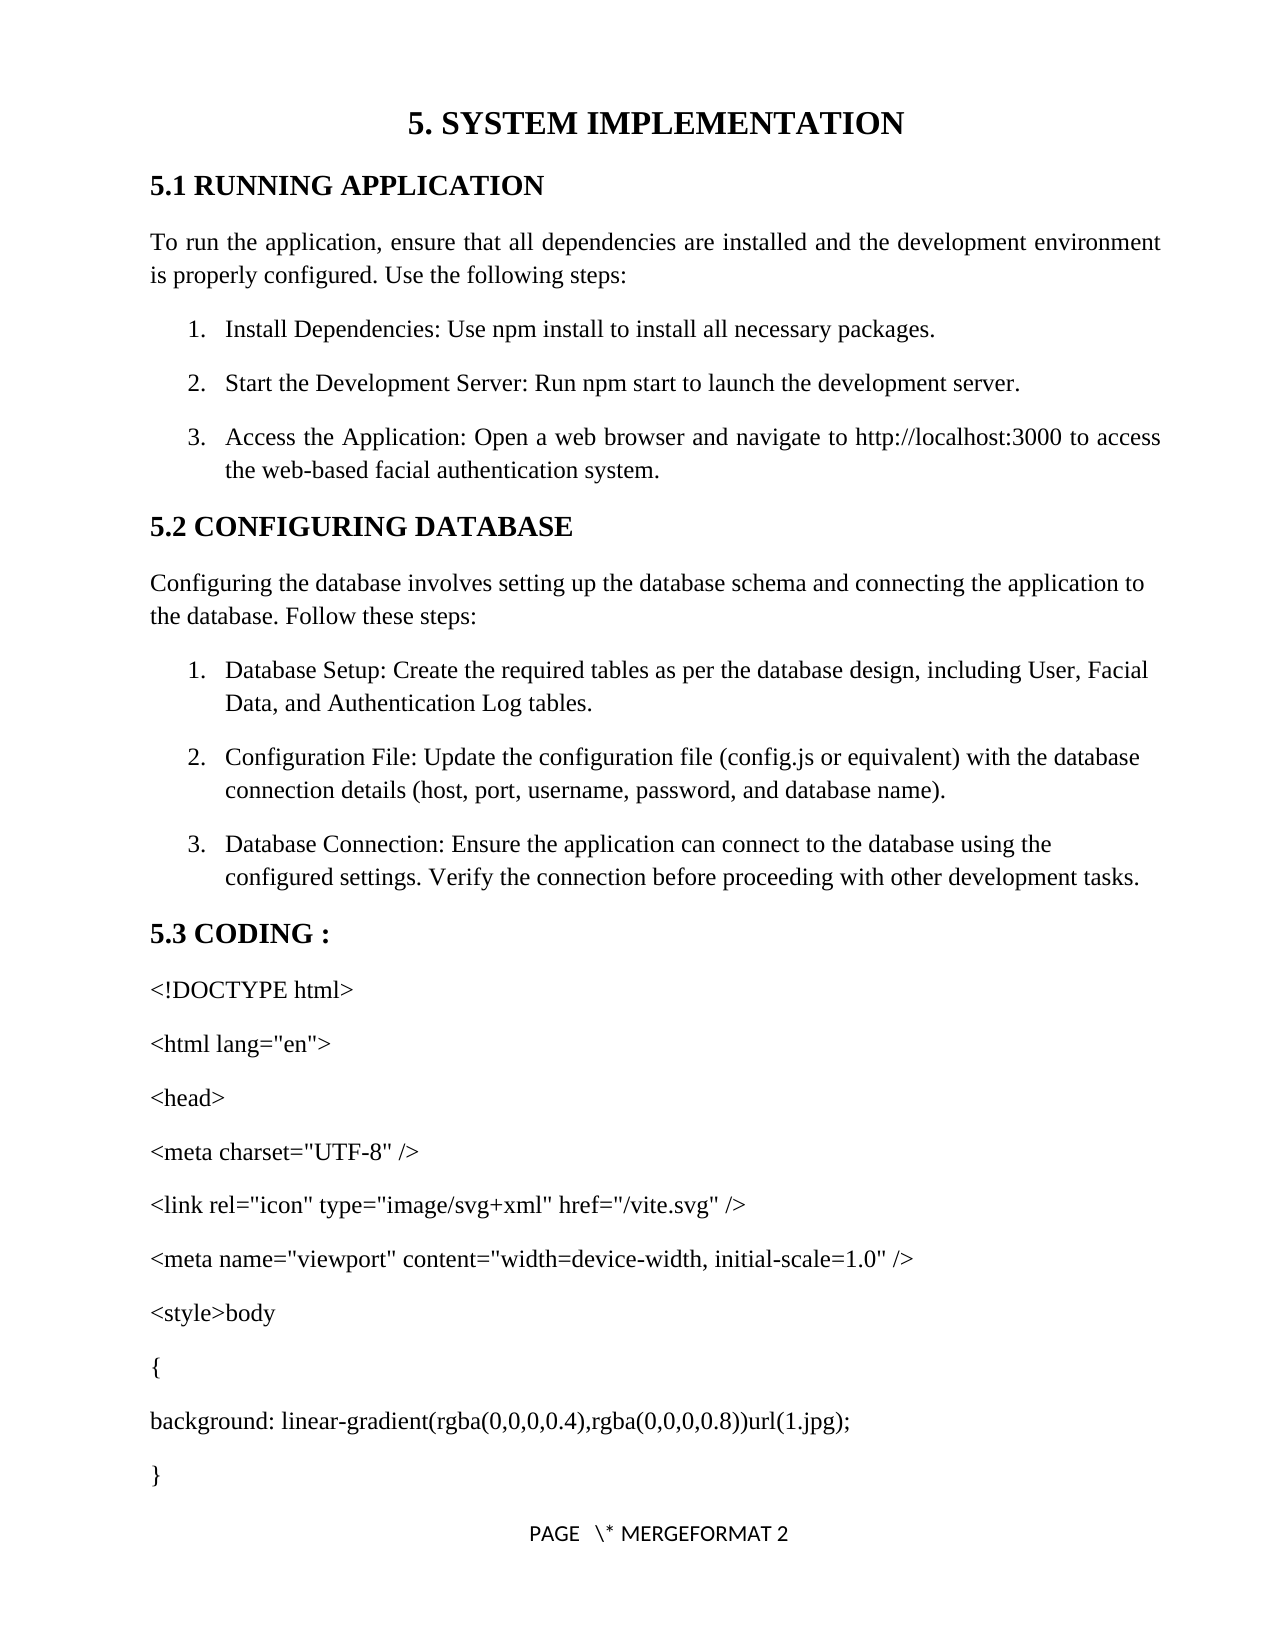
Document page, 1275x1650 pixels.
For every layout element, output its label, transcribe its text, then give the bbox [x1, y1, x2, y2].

list Access the Application: Open a web browser and navigate to http://localhost:3000 to access the web-based facial authentication system. [187, 422, 1162, 484]
text <meta charset="UTF-8" /> [150, 1137, 1162, 1165]
text <!DOCTYPE html> [150, 975, 1162, 1004]
text background: linear-gradient(rgba(0,0,0,0.4),rgba(0,0,0,0.8))url(1.jpg); [150, 1406, 1162, 1435]
text <style>body [150, 1298, 1162, 1327]
list Configuration File: Update the configuration file (config.js or equivalent) with the database connection details (host, port, username, password, and database name). [187, 742, 1162, 804]
list Start the Development Server: Run npm start to launch the development server. [187, 368, 1162, 397]
text 5.3 CODING : [150, 916, 1162, 949]
text 5.1 RUNNING APPLICATION [150, 168, 1162, 202]
text <head> [150, 1083, 1162, 1112]
text 5.2 CONFIGURING DATABASE [150, 509, 1162, 542]
list Database Setup: Create the required tables as per the database design, including User, Facial Data, and Authentication Log tables. [187, 655, 1162, 717]
text To run the application, ensure that all dependencies are installed and the development environment is properly configured. Use the following steps: [150, 227, 1162, 289]
text Configuring the database involves setting up the database schema and connecting the application to the database. Follow these steps: [150, 568, 1162, 630]
text } [150, 1460, 1162, 1488]
list Install Dependencies: Use npm install to install all necessary packages. [187, 314, 1162, 343]
text 5. SYSTEM IMPLEMENTATION [150, 103, 1162, 141]
list Database Connection: Ensure the application can connect to the database using the configured settings. Verify the connection before proceeding with other development tasks. [187, 829, 1162, 891]
text <link rel="icon" type="image/svg+xml" href="/vite.svg" /> [150, 1191, 1162, 1219]
text <meta name="viewport" content="width=device-width, initial-scale=1.0" /> [150, 1244, 1162, 1273]
text <html lang="en"> [150, 1029, 1162, 1058]
text { [150, 1352, 1162, 1381]
